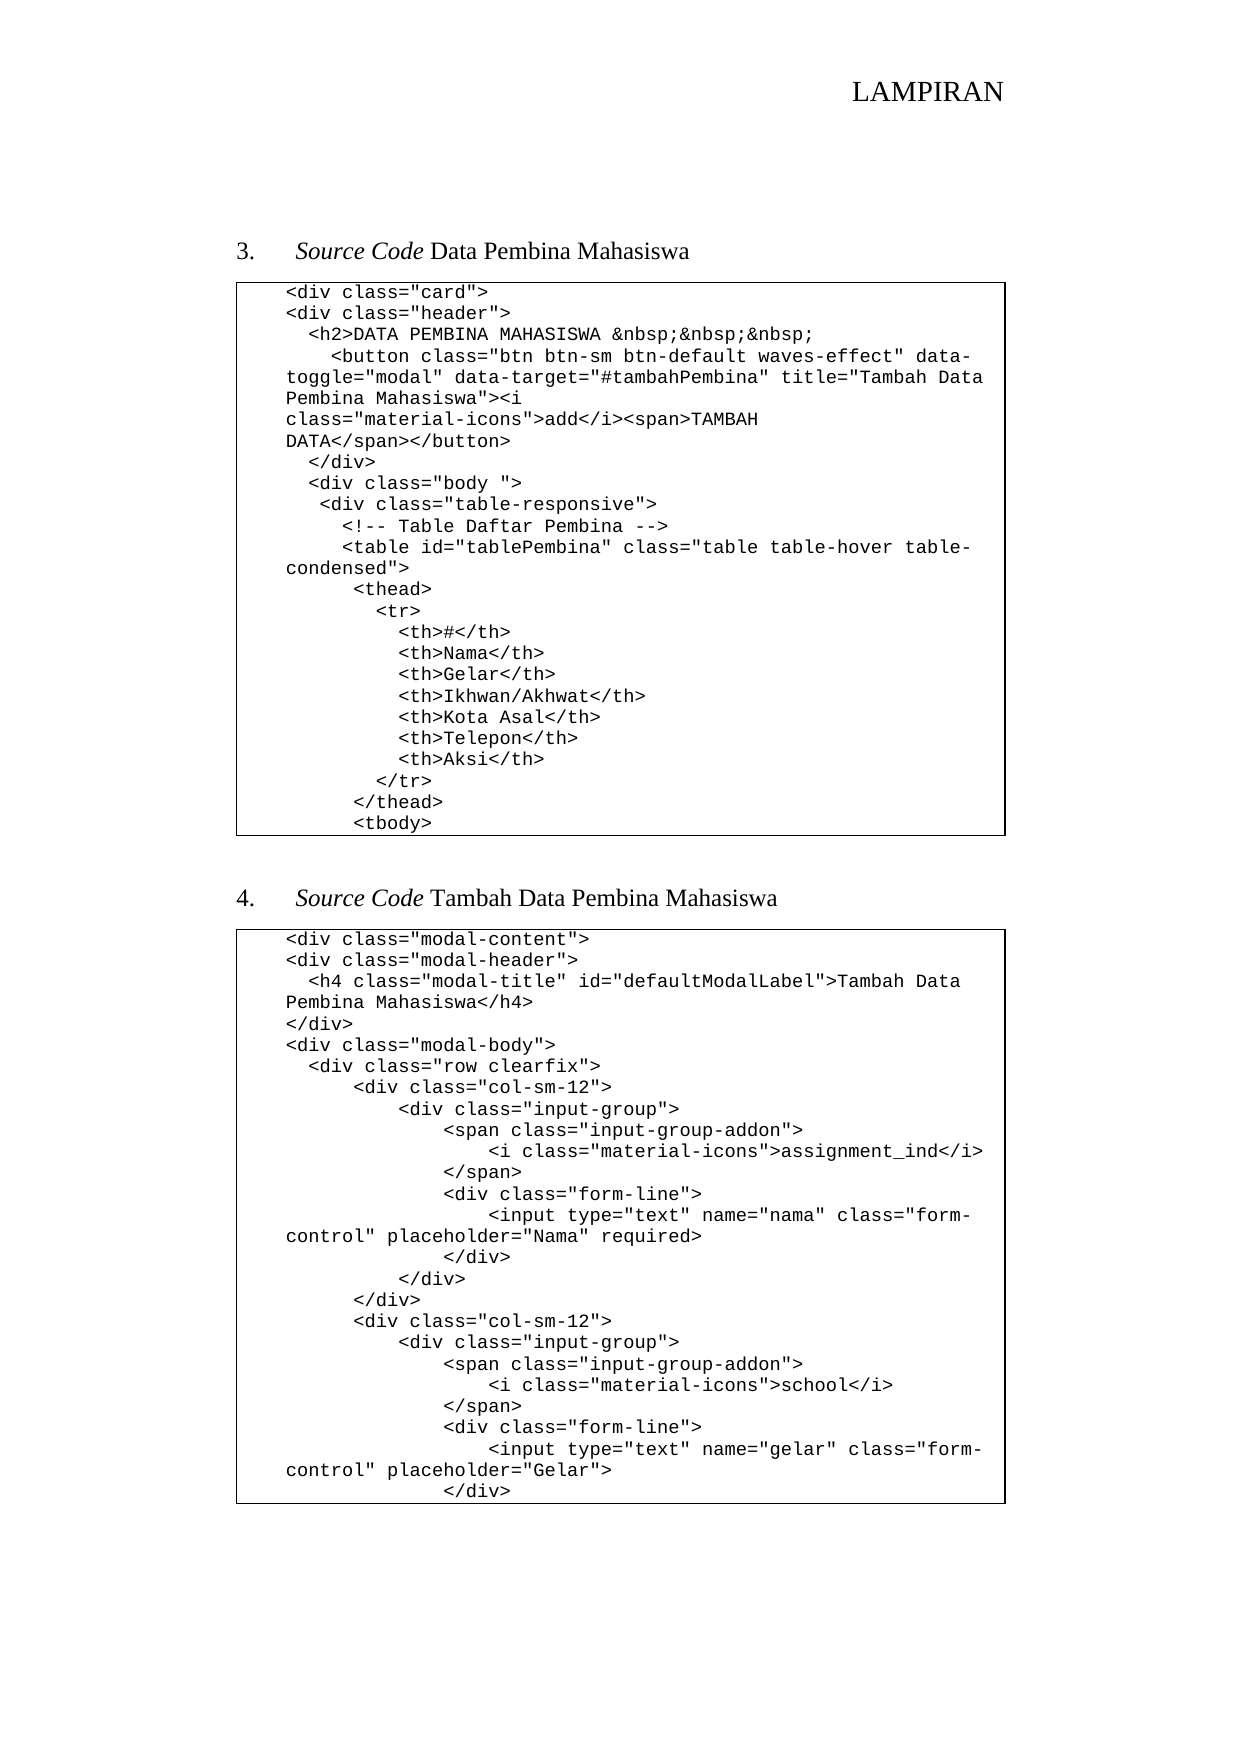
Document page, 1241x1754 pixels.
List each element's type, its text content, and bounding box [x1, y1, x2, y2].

table_header <div class="card"> <div class="header"> <h2>DATA PEMBINA MAHASISWA &nbsp;&nbsp;&nbsp; <button class="btn btn-sm btn-default waves-effect" data-toggle="modal" data-target="#tambahPembina" title="Tambah Data Pembina Mahasiswa"><i class="material-icons">add</i><span>TAMBAH DATA</span></button> </div> <div class="body "> <div class="table-responsive"> <!-- Table Daftar Pembina --> <table id="tablePembina" class="table table-hover table-condensed"> <thead> <tr> <th>#</th> <th>Nama</th> <th>Gelar</th> <th>Ikhwan/Akhwat</th> <th>Kota Asal</th> <th>Telepon</th> <th>Aksi</th> </tr> </thead> <tbody> [237, 283, 1004, 835]
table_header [237, 930, 1004, 1503]
list Source Code Data Pembina Mahasiswa [236, 236, 1004, 265]
list Source Code Tambah Data Pembina Mahasiswa [236, 883, 1004, 912]
